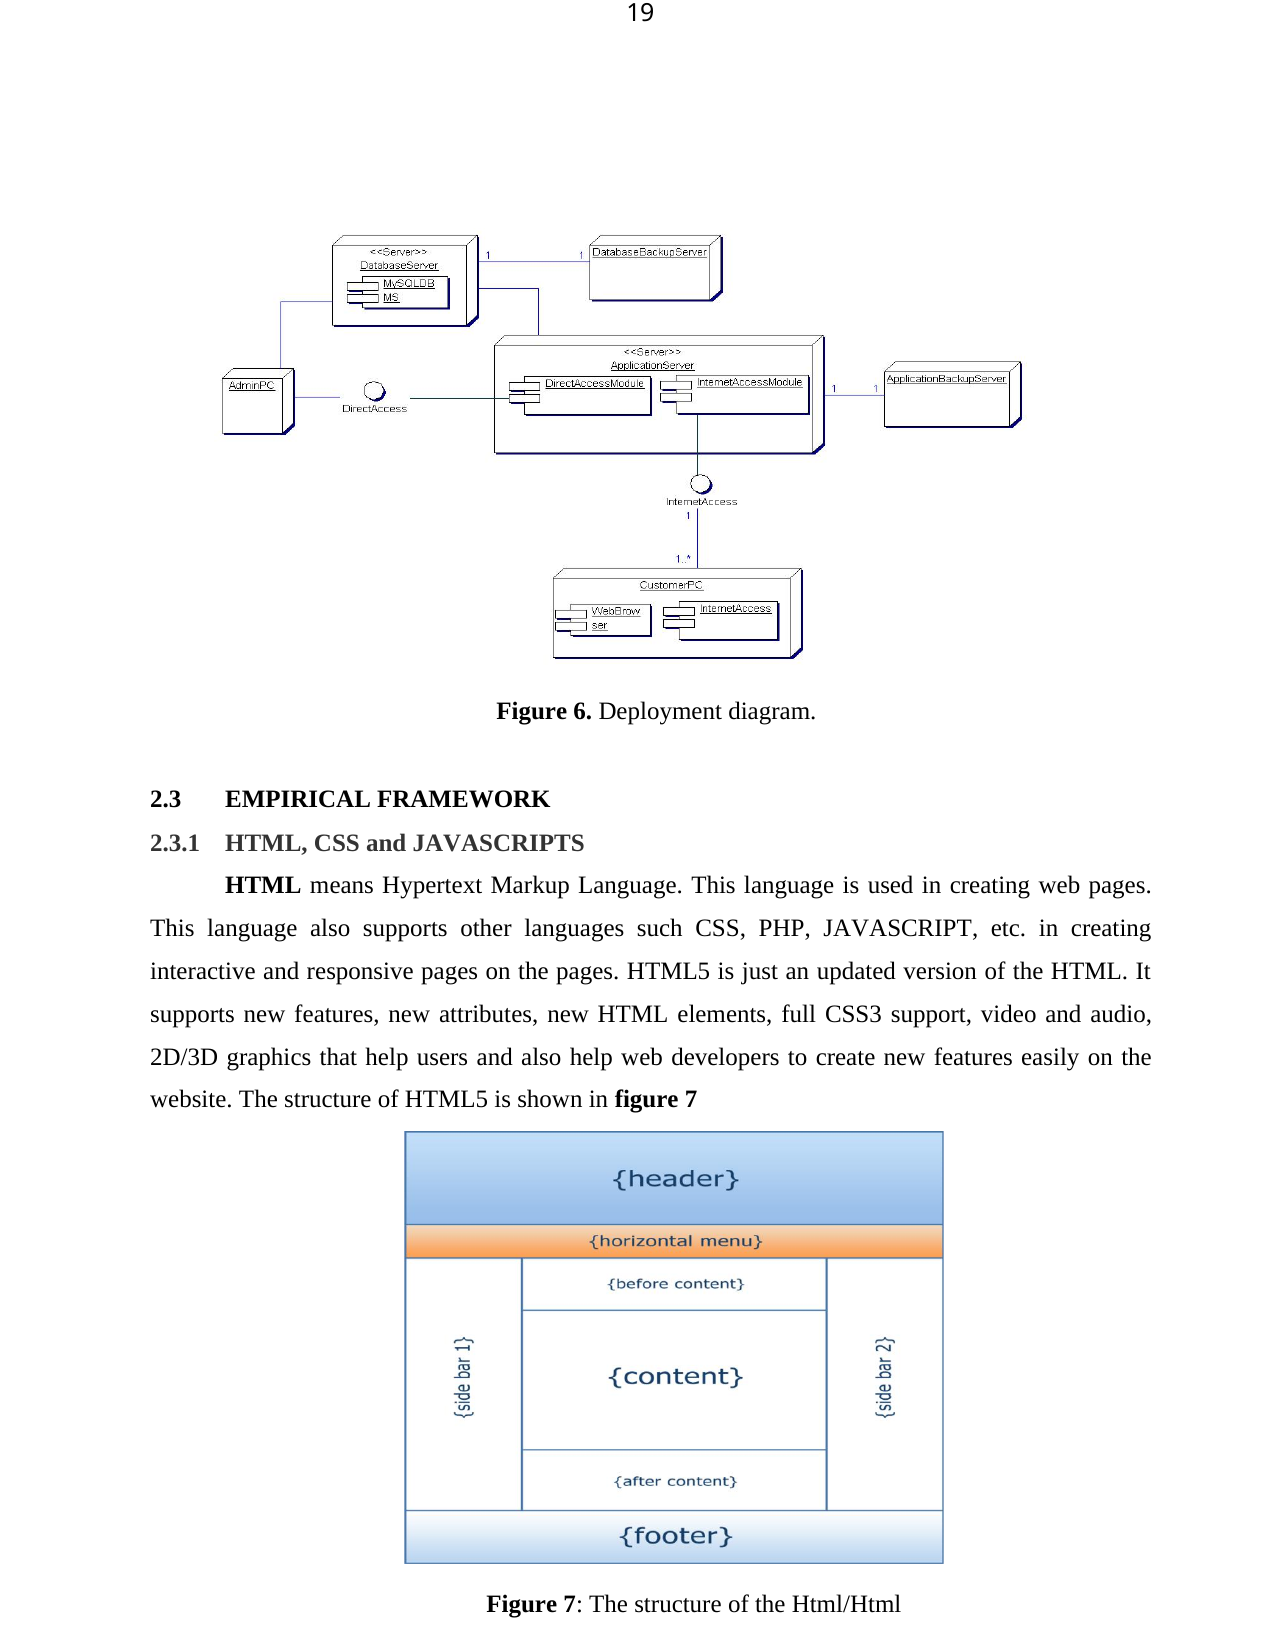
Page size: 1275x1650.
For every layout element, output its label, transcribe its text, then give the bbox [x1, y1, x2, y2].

text HTML means Hypertext Markup Language. This language is used in creating web pages. This language also supports other languages such CSS, PHP, JAVASCRIPT, etc. in creating interactive and responsive pages on the pages. HTML5 is just an updated version of the HTML. It supports new features, new attributes, new HTML elements, full CSS3 support, video and audio, 2D/3D graphics that help users and also help web developers to create new features easily on the website. The structure of HTML5 is shown in figure 7 [150, 870, 1153, 1113]
text 2.3 EMPIRICAL FRAMEWORK [150, 784, 1153, 813]
text Figure 7: The structure of the Html/Html [0, 1589, 1275, 1618]
text 19 [626, 0, 1275, 26]
text Figure 6. Deployment diagram. [150, 696, 1162, 725]
picture [214, 228, 1029, 666]
text 2.3.1 HTML, CSS and JAVASCRIPTS [150, 828, 1153, 856]
picture [404, 1131, 944, 1564]
